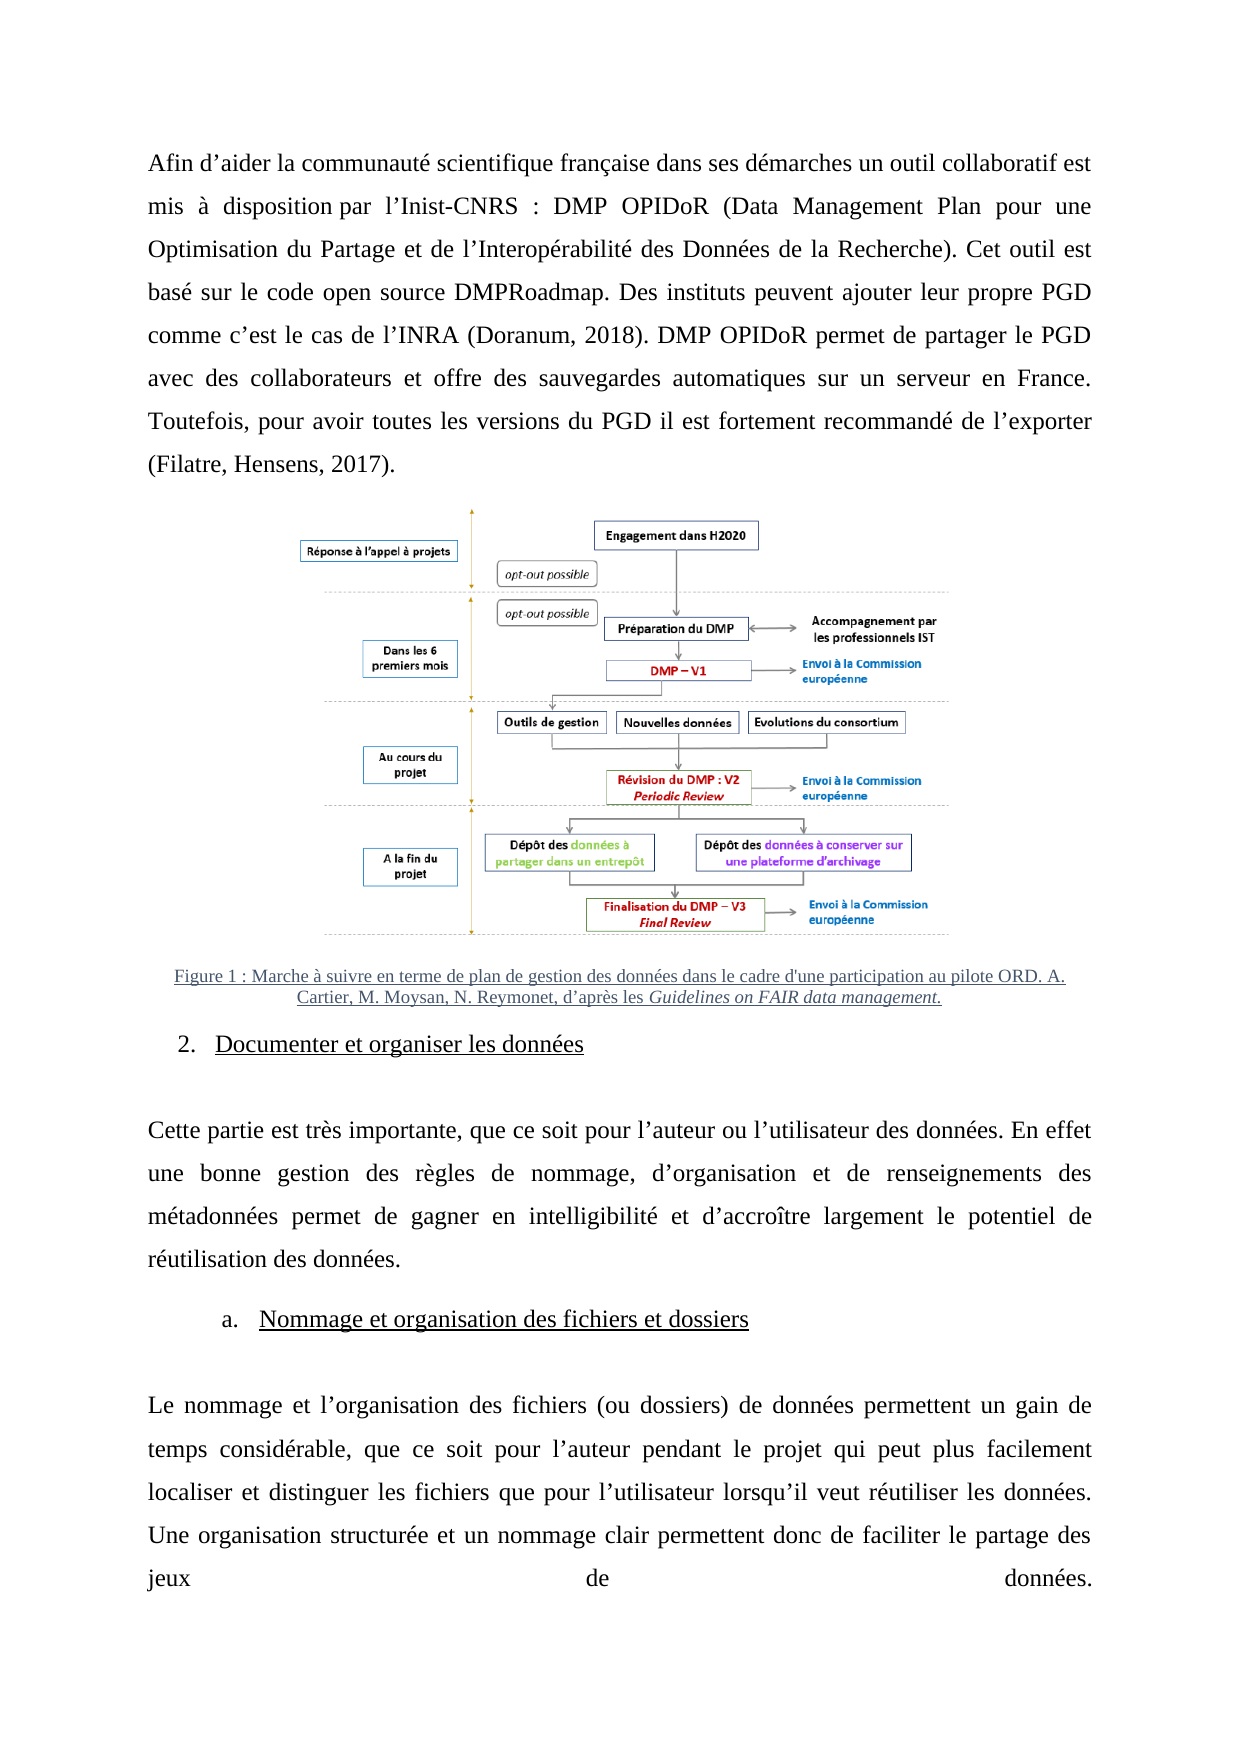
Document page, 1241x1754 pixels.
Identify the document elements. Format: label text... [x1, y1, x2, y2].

text Cette partie est très importante, que ce soit pour l’auteur ou l’utilisateur des données. En effet une bonne gestion des règles de nommage, d’organisation et de renseignements des métadonnées permet de gagner en intelligibilité et d’accroître largement le potentiel de réutilisation des données. [148, 1072, 1093, 1273]
text Figure 1 : Marche à suivre en terme de plan de gestion des données dans le cadre d'une participation au pilote ORD. A. Cartier, M. Moysan, N. Reymonet, d’après les Guidelines on FAIR data management. [148, 965, 1093, 1008]
text Afin d’aider la communauté scientifique française dans ses démarches un outil collaboratif est mis à disposition par l’Inist-CNRS : DMP OPIDoR (Data Management Plan pour une Optimisation du Partage et de l’Interopérabilité des Données de la Recherche). Cet outil est basé sur le code open source DMPRoadmap. Des instituts peuvent ajouter leur propre PGD comme c’est le cas de l’INRA (Doranum, 2018). DMP OPIDoR permet de partager le PGD avec des collaborateurs et offre des sauvegardes automatiques sur un serveur en France. Toutefois, pour avoir toutes les versions du PGD il est fortement recommandé de l’exporter (Filatre, Hensens, 2017). [148, 148, 1093, 478]
subtitle Documenter et organiser les données [177, 1029, 1093, 1058]
subtitle Nommage et organisation des fichiers et dossiers [221, 1304, 1093, 1333]
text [148, 1347, 1093, 1592]
picture [291, 509, 949, 935]
